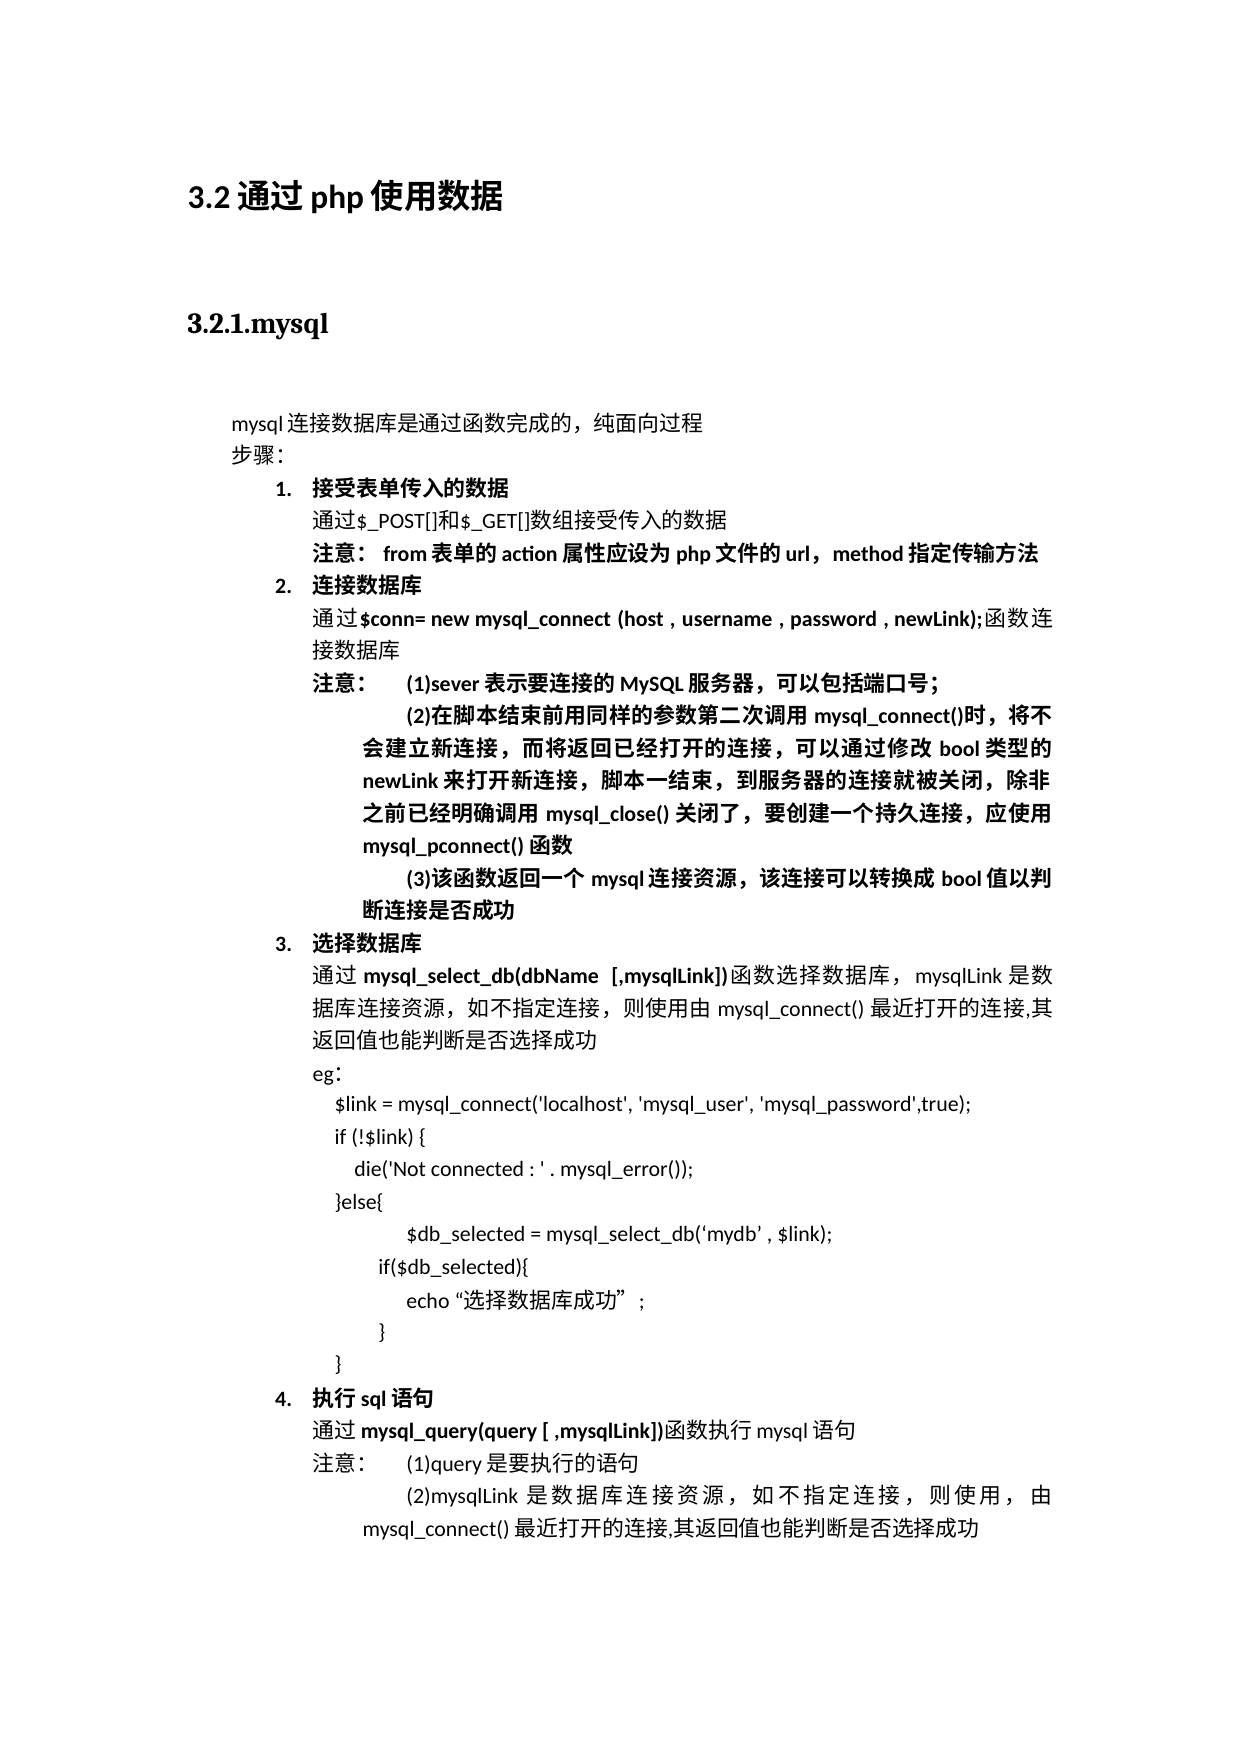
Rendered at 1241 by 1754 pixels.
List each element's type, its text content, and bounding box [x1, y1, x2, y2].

list 通过mysql_select_db(dbName [,mysqlLink])函数选择数据库，mysqlLink是数据库连接资源，如不指定连接，则使用由 mysql_connect() 最近打开的连接,其返回值也能判断是否选择成功 [312, 958, 1053, 1055]
list } [378, 1315, 1053, 1348]
list echo “选择数据库成功”; [378, 1283, 1053, 1315]
list 注意： (1)query是要执行的语句 [312, 1445, 1053, 1478]
list if (!$link) { [334, 1120, 1053, 1153]
list eg： [312, 1055, 1053, 1088]
list 执行sql语句 [275, 1380, 1053, 1413]
list 注意： from表单的action属性应设为php文件的url，method指定传输方法 [312, 535, 1053, 568]
list 接受表单传入的数据 [275, 470, 1053, 503]
list 通过mysql_query(query [ ,mysqlLink])函数执行mysql语句 [312, 1413, 1053, 1445]
subtitle 3.2.1.mysql [187, 291, 1053, 356]
list $link = mysql_connect('localhost', 'mysql_user', 'mysql_password',true); [334, 1088, 1053, 1120]
text 步骤： [187, 438, 1053, 470]
list (2)在脚本结束前用同样的参数第二次调用 mysql_connect()时，将不会建立新连接，而将返回已经打开的连接，可以通过修改bool类型的newLink来打开新连接，脚本一结束，到服务器的连接就被关闭，除非之前已经明确调用 mysql_close() 关闭了，要创建一个持久连接，应使用 mysql_pconnect() 函数 [362, 698, 1053, 860]
list 连接数据库 [275, 568, 1053, 600]
list (2)mysqlLink是数据库连接资源，如不指定连接，则使用，由 mysql_connect() 最近打开的连接,其返回值也能判断是否选择成功 [362, 1478, 1053, 1543]
list 选择数据库 [275, 925, 1053, 958]
list }else{ [334, 1185, 1053, 1218]
list if($db_selected){ [378, 1250, 1053, 1283]
list die('Not connected : ' . mysql_error()); [334, 1153, 1053, 1185]
list 注意： (1)sever表示要连接的MySQL 服务器，可以包括端口号； [312, 665, 1053, 698]
list 通过$conn= new mysql_connect (host , username , password , newLink);函数连接数据库 [312, 600, 1053, 665]
list (3)该函数返回一个mysql连接资源，该连接可以转换成bool值以判断连接是否成功 [362, 860, 1053, 925]
list $db_selected = mysql_select_db(‘mydb’ , $link); [334, 1218, 1053, 1250]
list 通过$_POST[]和$_GET[]数组接受传入的数据 [312, 503, 1053, 535]
text mysql连接数据库是通过函数完成的，纯面向过程 [187, 405, 1053, 438]
subtitle 3.2通过php使用数据 [187, 162, 1053, 227]
list } [334, 1348, 1053, 1380]
